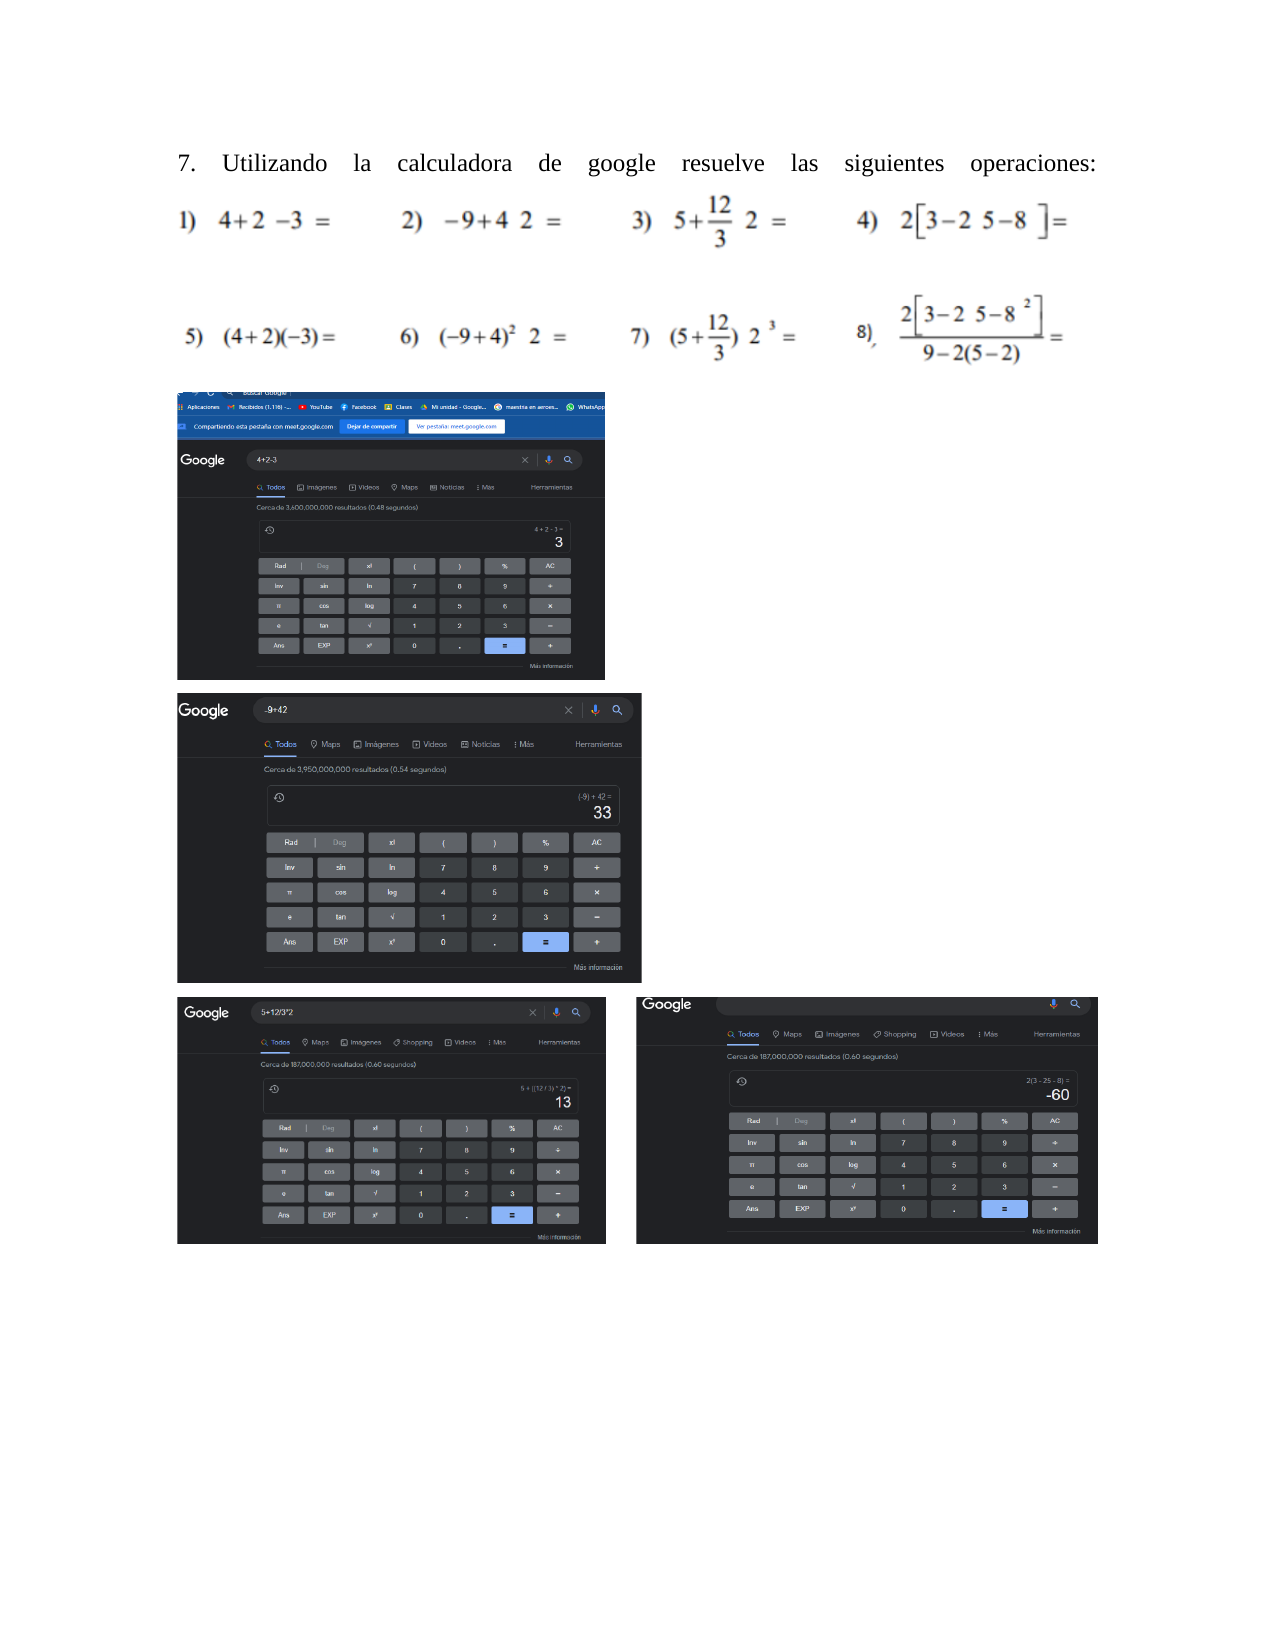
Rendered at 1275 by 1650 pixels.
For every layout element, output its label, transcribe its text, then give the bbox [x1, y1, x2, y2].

picture [177, 190, 1077, 378]
picture [177, 997, 606, 1244]
picture [177, 392, 605, 680]
picture [177, 693, 642, 983]
picture [636, 997, 1098, 1244]
